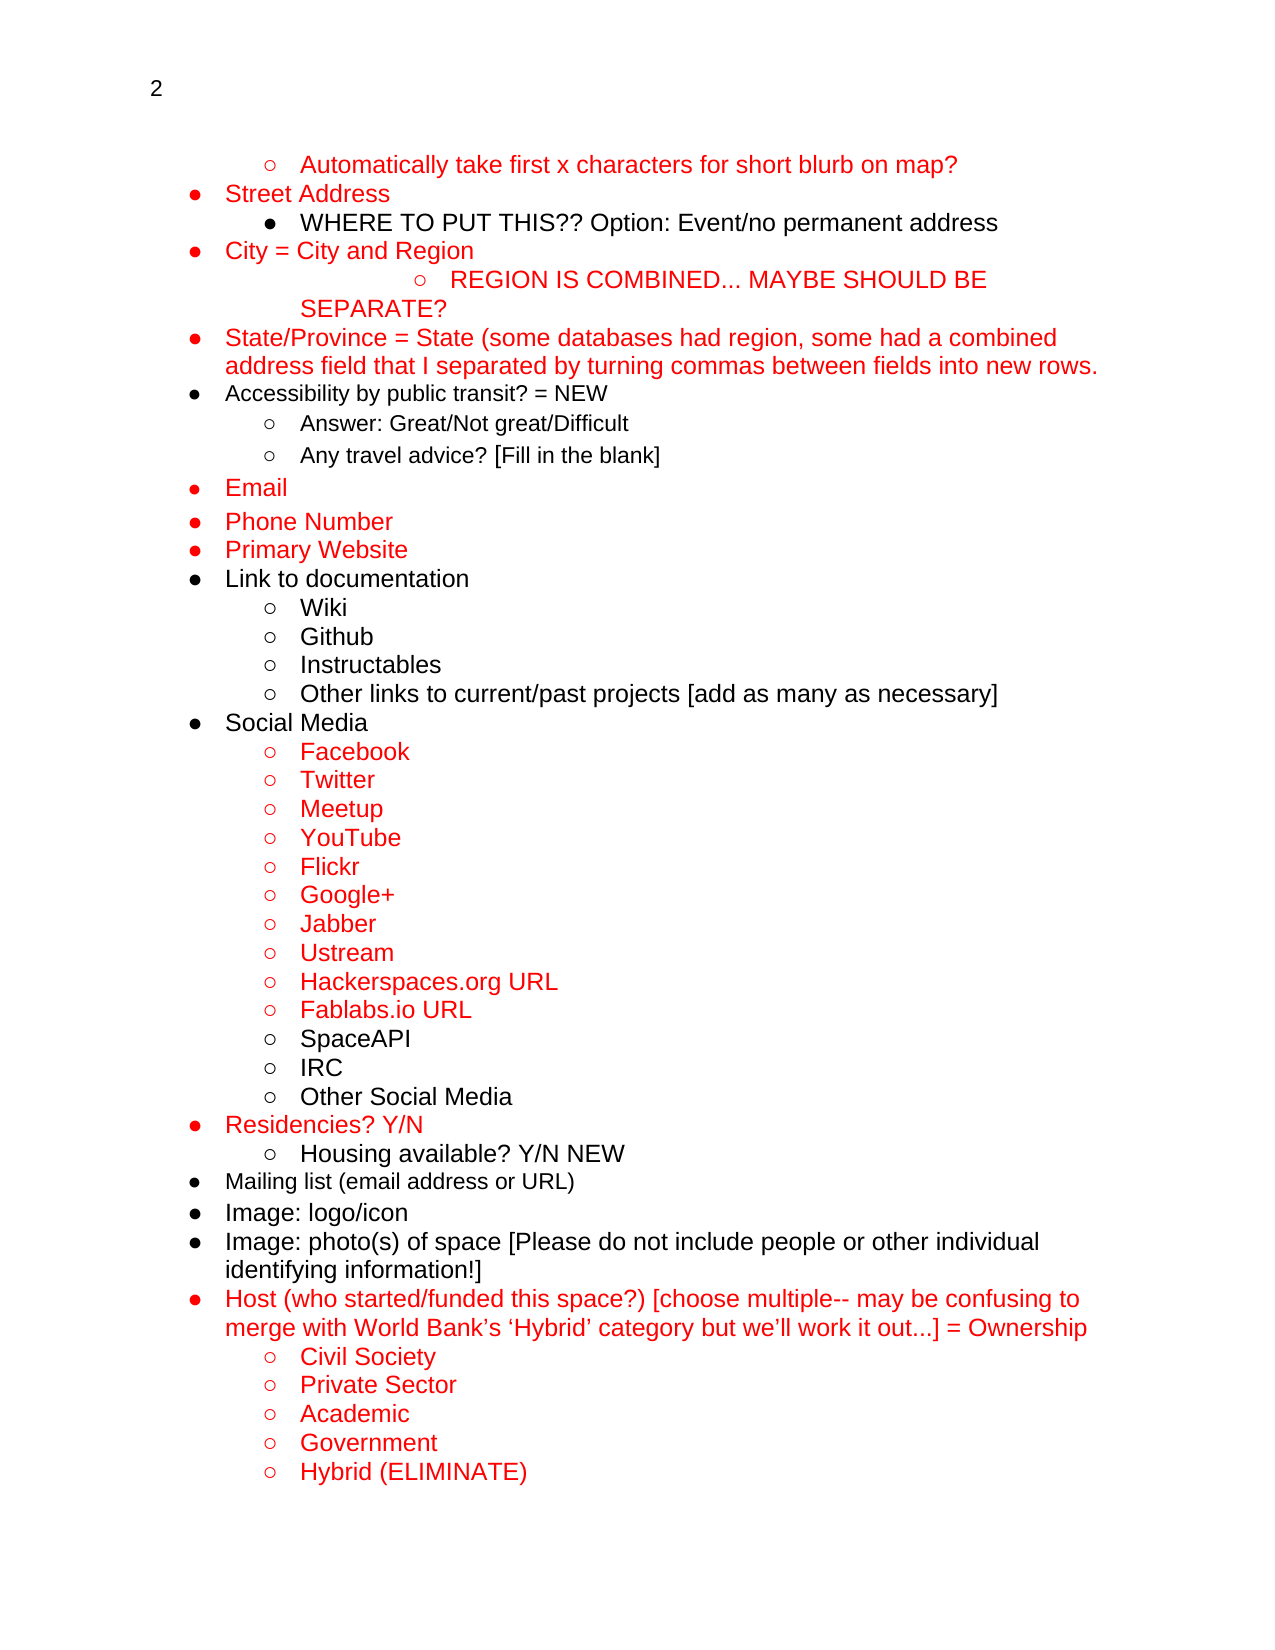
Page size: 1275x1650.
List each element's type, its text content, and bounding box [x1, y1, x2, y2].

list Any travel advice? [Fill in the blank] [262, 440, 1125, 469]
list Wiki [262, 593, 1125, 621]
list Primary Website [187, 535, 1125, 564]
list WHERE TO PUT THIS?? Option: Event/no permanent address [225, 207, 1125, 236]
list Jabber [262, 909, 1125, 938]
list Answer: Great/Not great/Difficult [262, 410, 1125, 437]
list Flickr [262, 851, 1125, 880]
list Facebook [262, 736, 1125, 765]
list Other links to current/past projects [add as many as necessary] [262, 679, 1125, 708]
list Academic [262, 1399, 1125, 1428]
list Phone Number [187, 506, 1125, 535]
list Hybrid (ELIMINATE) [262, 1457, 1125, 1485]
list Hackerspaces.org URL [262, 966, 1125, 995]
list SpaceAPI [262, 1024, 1125, 1053]
list Residencies? Y/N [187, 1110, 1125, 1139]
list REGION IS COMBINED... MAYBE SHOULD BE SEPARATE? [300, 265, 1125, 322]
list Link to documentation [187, 564, 1125, 593]
list Housing available? Y/N NEW [262, 1139, 1125, 1168]
list IRC [262, 1053, 1125, 1081]
list Instructables [262, 650, 1125, 679]
list City = City and Region [187, 236, 1125, 265]
list YouTube [262, 823, 1125, 851]
list Ustream [262, 938, 1125, 966]
list Image: logo/icon [187, 1198, 1125, 1227]
list State/Province = State (some databases had region, some had a combined address field that I separated by turning commas between fields into new rows. [187, 322, 1125, 380]
list Private Sector [262, 1370, 1125, 1399]
list Street Address [187, 179, 1125, 207]
list Google+ [262, 880, 1125, 909]
list Email [187, 473, 1125, 502]
list Github [262, 621, 1125, 650]
list Meetup [262, 794, 1125, 823]
list Social Media [187, 708, 1125, 736]
list Government [262, 1428, 1125, 1457]
list Accessibility by public transit? = NEW [187, 380, 1125, 406]
list Other Social Media [262, 1081, 1125, 1110]
list Automatically take first x characters for short blurb on map? [262, 150, 1125, 179]
list Host (who started/funded this space?) [choose multiple-- may be confusing to merge with World Bank’s ‘Hybrid’ category but we’ll work it out...] = Ownership [187, 1284, 1125, 1342]
list Fablabs.io URL [262, 995, 1125, 1024]
list Twitter [262, 765, 1125, 794]
list Mailing list (email address or URL) [187, 1168, 1125, 1194]
list Civil Society [262, 1342, 1125, 1370]
list Image: photo(s) of space [Please do not include people or other individual identifying information!] [187, 1227, 1125, 1284]
